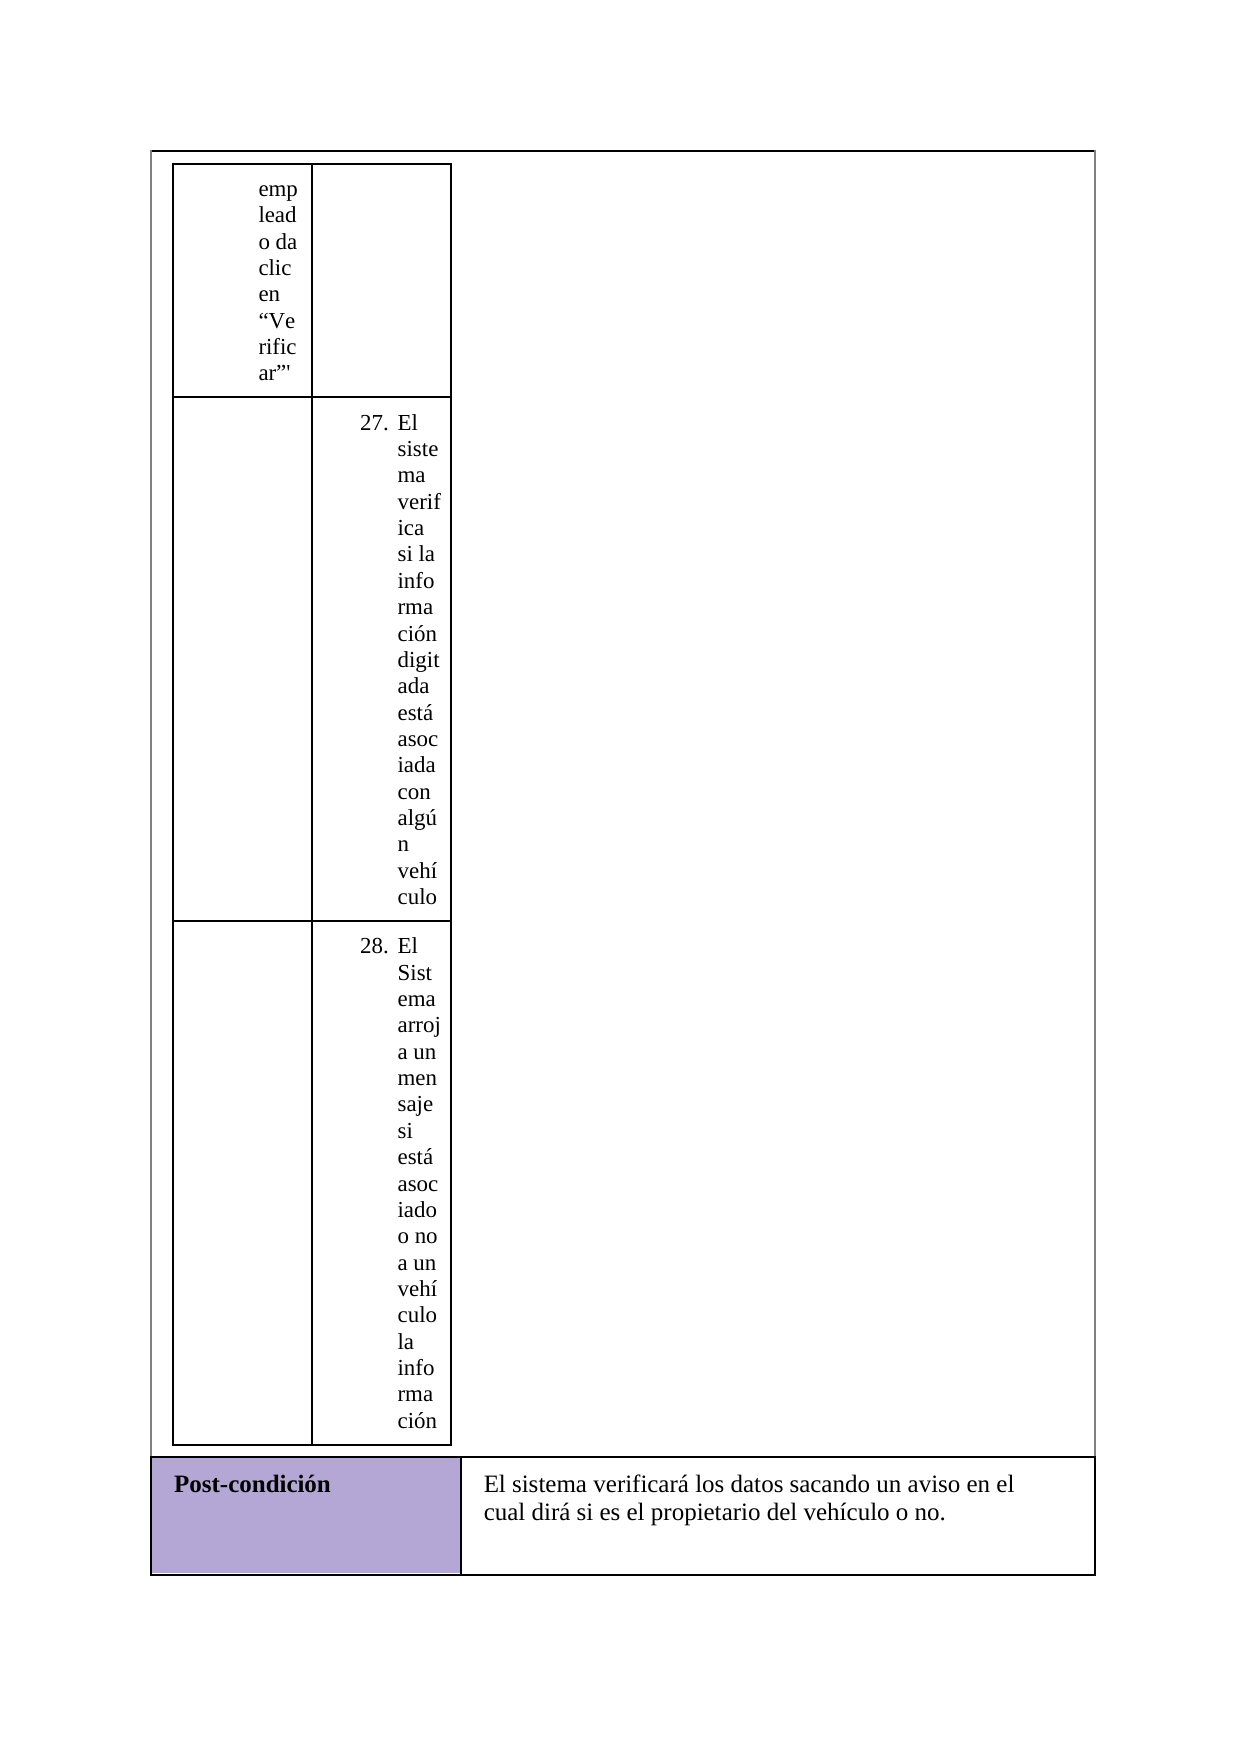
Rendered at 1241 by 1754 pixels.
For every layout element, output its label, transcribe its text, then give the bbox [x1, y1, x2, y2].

table_cell El sistema verificará los datos sacando un aviso en el cual dirá si es el propietario del vehículo o no. [462, 1458, 1094, 1573]
table_cell Post-condición [152, 1458, 460, 1573]
table_header ESCENARIO: [152, 152, 1094, 1456]
